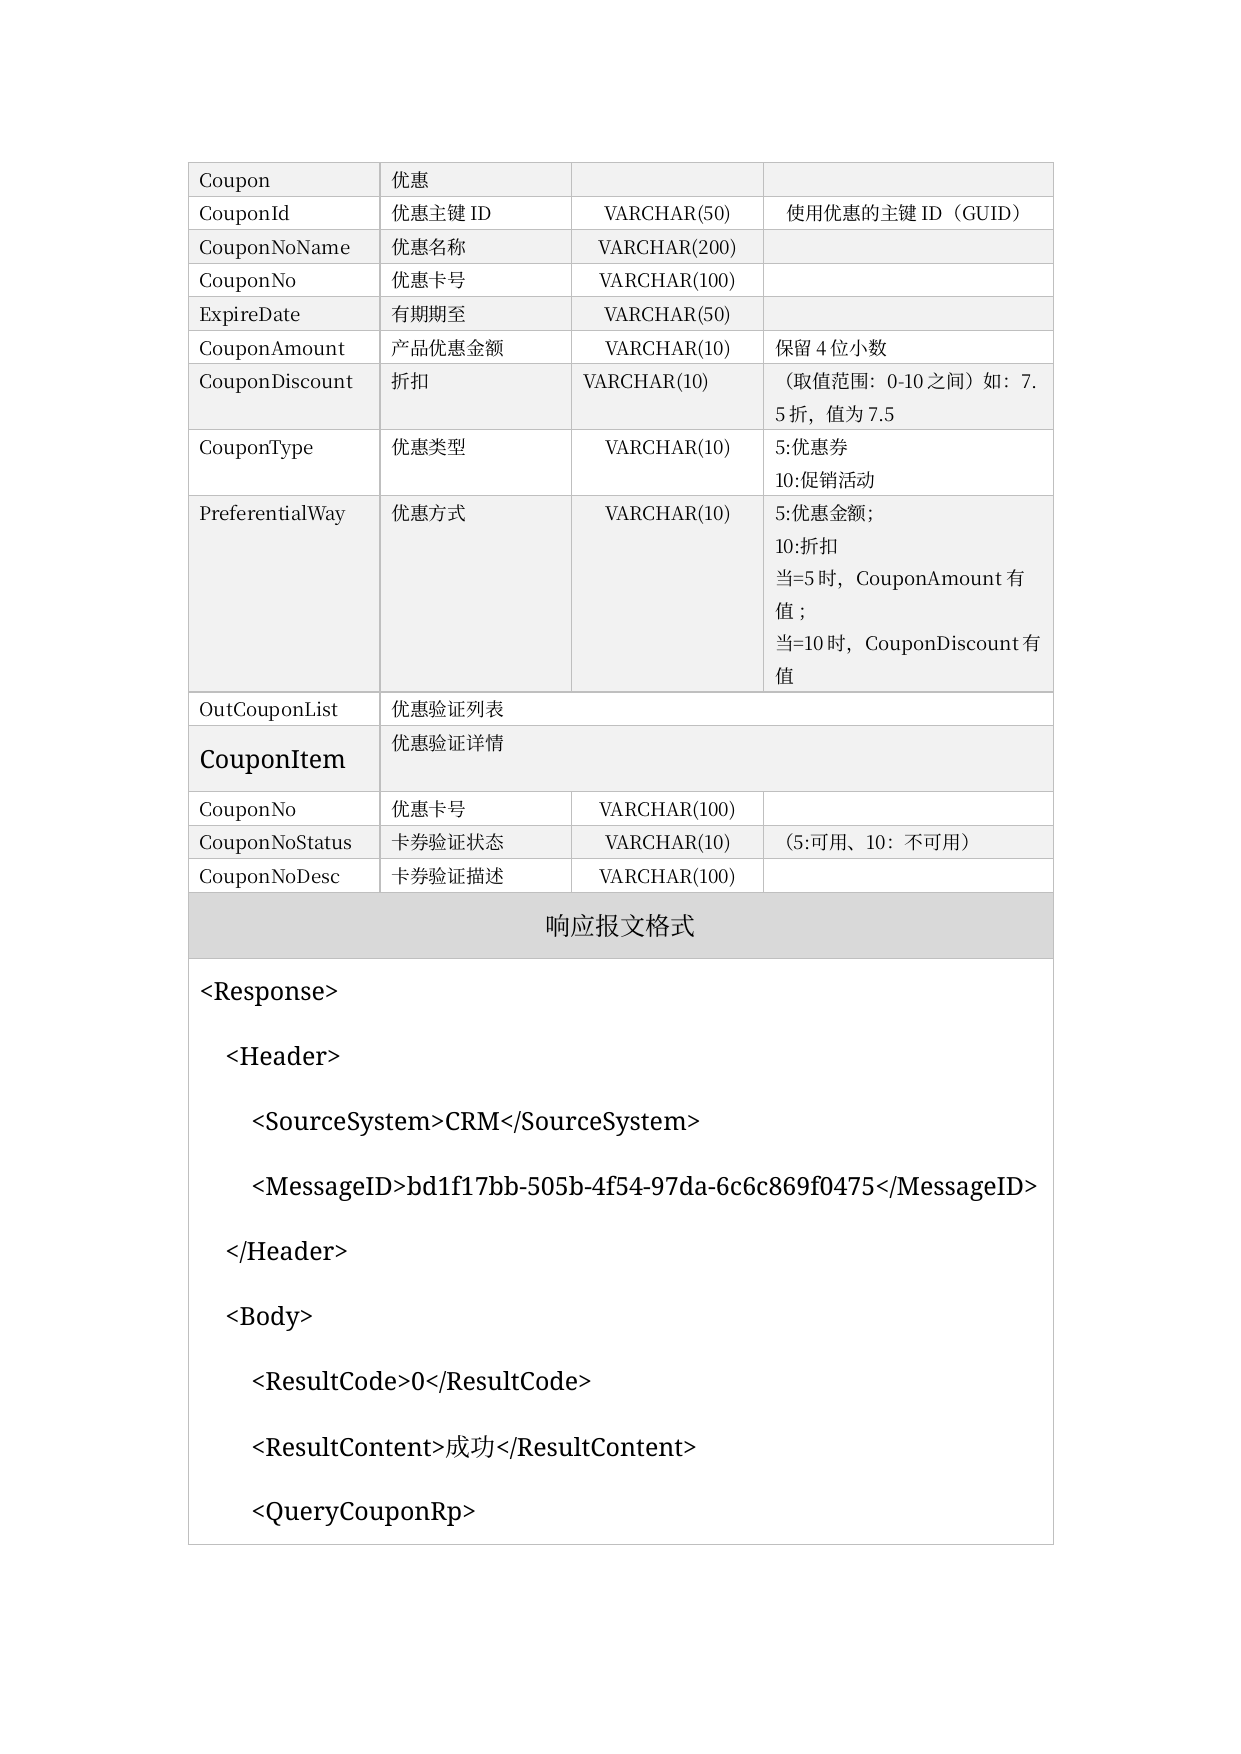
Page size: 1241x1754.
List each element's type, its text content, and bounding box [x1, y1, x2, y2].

table_cell CouponAmount [189, 331, 379, 363]
table_cell 产品优惠金额 [381, 331, 571, 363]
table_cell VARCHAR(10) [572, 826, 763, 858]
table_cell 优惠方式 [381, 496, 571, 691]
table_cell OutCouponList [189, 693, 379, 725]
table_cell CouponItem [189, 726, 379, 791]
table_cell 优惠类型 [381, 430, 571, 495]
table_cell 优惠验证详情 [381, 726, 1053, 791]
table_cell VARCHAR(10) [572, 364, 763, 429]
table_cell [764, 264, 1053, 296]
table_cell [189, 959, 1053, 1544]
table_cell （取值范围：0-10之间）如：7.5折，值为7.5 [764, 364, 1053, 429]
table_cell 优惠 [381, 163, 571, 196]
table_cell 响应报文格式 [189, 893, 1053, 958]
table_cell [572, 163, 763, 196]
table_cell VARCHAR(10) [572, 331, 763, 363]
table_cell 有期期至 [381, 297, 571, 330]
table_cell 折扣 [381, 364, 571, 429]
table_cell [764, 859, 1053, 892]
table_cell Coupon [189, 163, 379, 196]
table_cell 卡券验证状态 [381, 826, 571, 858]
table_cell 保留4位小数 [764, 331, 1053, 363]
table_cell CouponId [189, 197, 379, 229]
table_cell ExpireDate [189, 297, 379, 330]
table_cell CouponNoStatus [189, 826, 379, 858]
table_cell 优惠卡号 [381, 792, 571, 824]
table_cell （5:可用、10：不可用） [764, 826, 1053, 858]
table_cell VARCHAR(100) [572, 792, 763, 824]
table_cell CouponDiscount [189, 364, 379, 429]
table_cell [764, 297, 1053, 330]
table_cell [764, 163, 1053, 196]
table_cell CouponNoName [189, 230, 379, 263]
table_cell 5:优惠金额； 10:折扣 当=5时，CouponAmount有值 ； 当=10时，CouponDiscount有值 [764, 496, 1053, 691]
table_cell 优惠名称 [381, 230, 571, 263]
table_cell 使用优惠的主键ID（GUID） [764, 197, 1053, 229]
table_cell CouponNoDesc [189, 859, 379, 892]
table_cell VARCHAR(200) [572, 230, 763, 263]
table_cell VARCHAR(100) [572, 859, 763, 892]
table_cell VARCHAR(50) [572, 197, 763, 229]
table_cell CouponType [189, 430, 379, 495]
table_cell 5:优惠券 10:促销活动 [764, 430, 1053, 495]
table_cell VARCHAR(10) [572, 430, 763, 495]
table_cell 优惠主键ID [381, 197, 571, 229]
table_cell 优惠验证列表 [381, 693, 1053, 725]
table_cell VARCHAR(50) [572, 297, 763, 330]
table_cell VARCHAR(100) [572, 264, 763, 296]
table_cell PreferentialWay [189, 496, 379, 691]
table_cell CouponNo [189, 792, 379, 824]
table_cell [764, 792, 1053, 824]
table_cell VARCHAR(10) [572, 496, 763, 691]
table_cell CouponNo [189, 264, 379, 296]
table_cell 卡券验证描述 [381, 859, 571, 892]
table_cell 优惠卡号 [381, 264, 571, 296]
table_cell [764, 230, 1053, 263]
